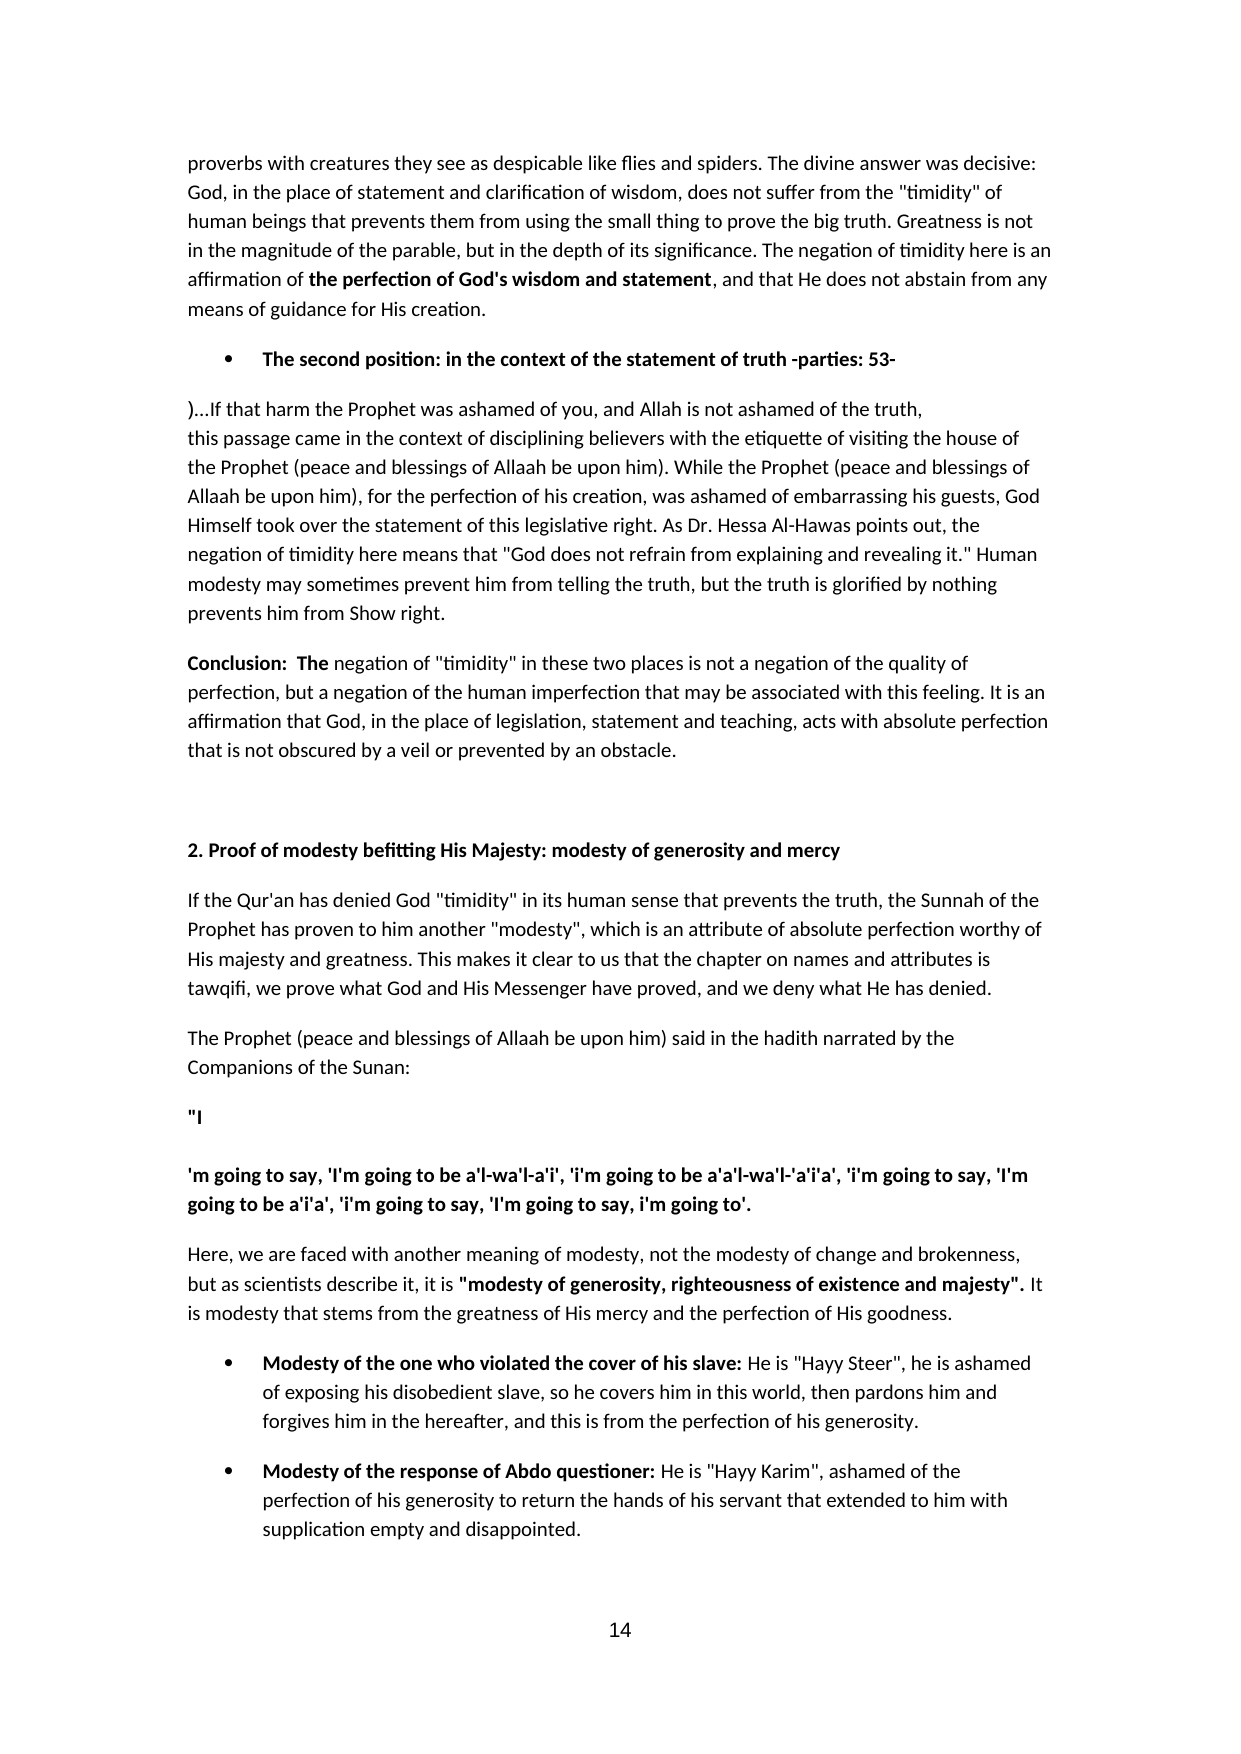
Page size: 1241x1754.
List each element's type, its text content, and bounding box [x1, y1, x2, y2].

text Here, we are faced with another meaning of modesty, not the modesty of change and brokenness, but as scientists describe it, it is "modesty of generosity, righteousness of existence and majesty". It is modesty that stems from the greatness of His mercy and the perfection of His goodness. [187, 1242, 1053, 1325]
text "I 'm going to say, 'I'm going to be a'l-wa'l-a'i', 'i'm going to be a'a'l-wa'l-'a'i'a', 'i'm going to say, 'I'm going to be a'i'a', 'i'm going to say, 'I'm going to say, i'm going to'. [187, 1104, 1053, 1217]
list Modesty of the response of Abdo questioner: He is "Hayy Karim", ashamed of the perfection of his generosity to return the hands of his servant that extended to him with supplication empty and disappointed. [225, 1458, 1053, 1542]
text 2. Proof of modesty befitting His Majesty: modesty of generosity and mercy [187, 837, 1053, 863]
text Conclusion: The negation of "timidity" in these two places is not a negation of the quality of perfection, but a negation of the human imperfection that may be associated with this feeling. It is an affirmation that God, in the place of legislation, statement and teaching, acts with absolute perfection that is not obscured by a veil or prevented by an obstacle. [187, 650, 1053, 763]
text ﴿...If that harm the Prophet was ashamed of you, and Allah is not ashamed of the truth, this passage came in the context of disciplining believers with the etiquette of visiting the house of the Prophet (peace and blessings of Allaah be upon him). While the Prophet (peace and blessings of Allaah be upon him), for the perfection of his creation, was ashamed of embarrassing his guests, God Himself took over the statement of this legislative right. As Dr. Hessa Al-Hawas points out, the negation of timidity here means that "God does not refrain from explaining and revealing it." Human modesty may sometimes prevent him from telling the truth, but the truth is glorified by nothing prevents him from Show right. [187, 396, 1053, 625]
text The Prophet (peace and blessings of Allaah be upon him) said in the hadith narrated by the Companions of the Sunan: [187, 1025, 1053, 1079]
list Modesty of the one who violated the cover of his slave: He is "Hayy Steer", he is ashamed of exposing his disobedient slave, so he covers him in this world, then pardons him and forgives him in the hereafter, and this is from the perfection of his generosity. [225, 1350, 1053, 1434]
list The second position: in the context of the statement of truth -parties: 53- [225, 346, 1053, 371]
text If the Qur'an has denied God "timidity" in its human sense that prevents the truth, the Sunnah of the Prophet has proven to him another "modesty", which is an attribute of absolute perfection worthy of His majesty and greatness. This makes it clear to us that the chapter on names and attributes is tawqifi, we prove what God and His Messenger have proved, and we deny what He has denied. [187, 887, 1053, 1000]
